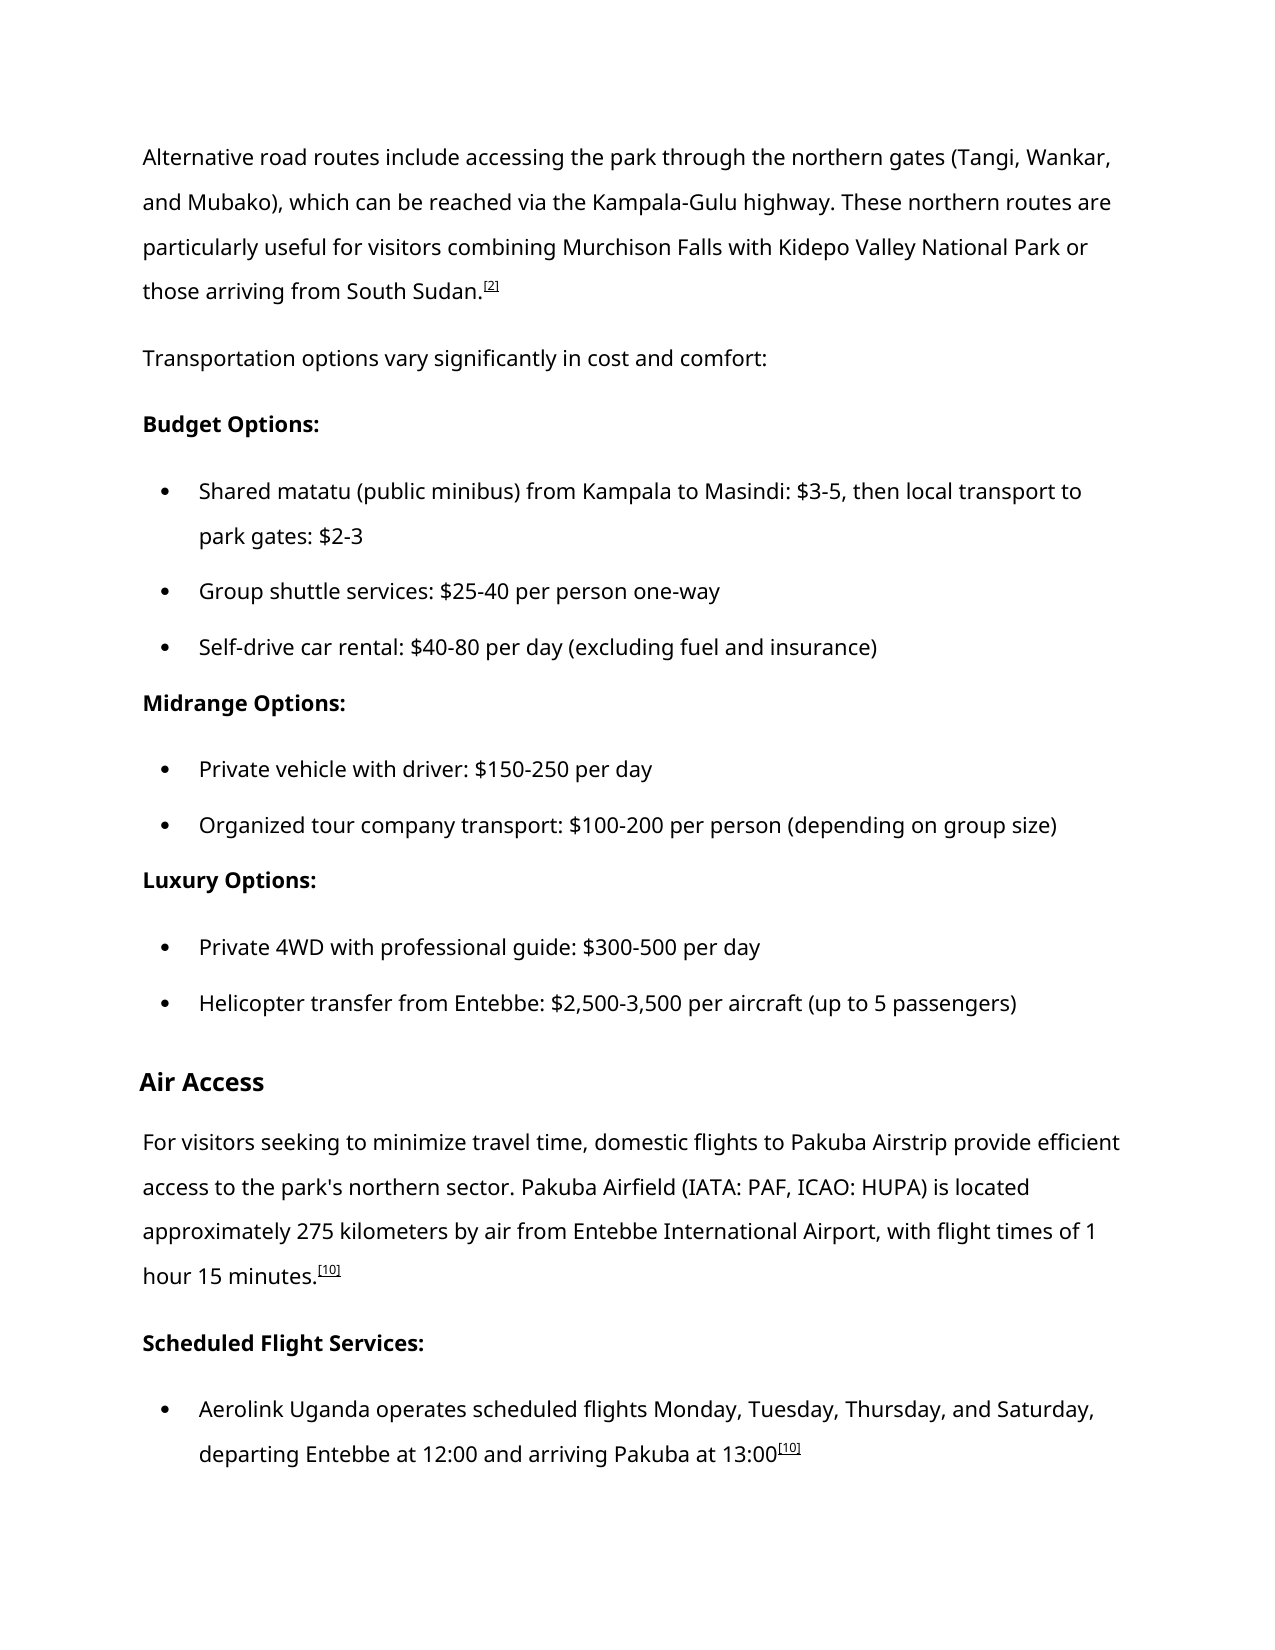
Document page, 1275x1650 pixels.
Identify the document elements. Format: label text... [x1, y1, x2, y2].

list Self-drive car rental: $40-80 per day (excluding fuel and insurance) [161, 632, 1133, 662]
list Shared matatu (public minibus) from Kampala to Masindi: $3-5, then local transport to park gates: $2-3 [161, 476, 1133, 550]
text Air Access [139, 1065, 1133, 1099]
text For visitors seeking to minimize travel time, domestic flights to Pakuba Airstrip provide efficient access to the park's northern sector. Pakuba Airfield (IATA: PAF, ICAO: HUPA) is located approximately 275 kilometers by air from Entebbe International Airport, with flight times of 1 hour 15 minutes.[10] [142, 1127, 1133, 1291]
list Private 4WD with professional guide: $300-500 per day [161, 932, 1133, 962]
text Transportation options vary significantly in cost and comfort: [142, 343, 1133, 373]
list Aerolink Uganda operates scheduled flights Monday, Tuesday, Thursday, and Saturday, departing Entebbe at 12:00 and arriving Pakuba at 13:00[10] [161, 1394, 1133, 1469]
list Private vehicle with driver: $150-250 per day [161, 754, 1133, 784]
text Scheduled Flight Services: [142, 1328, 1133, 1357]
text Budget Options: [142, 409, 1133, 439]
list Helicopter transfer from Entebbe: $2,500-3,500 per aircraft (up to 5 passengers) [161, 987, 1133, 1017]
text Luxury Options: [142, 865, 1133, 895]
text Alternative road routes include accessing the park through the northern gates (Tangi, Wankar, and Mubako), which can be reached via the Kampala-Gulu highway. These northern routes are particularly useful for visitors combining Murchison Falls with Kidepo Valley National Park or those arriving from South Sudan.[2] [142, 142, 1133, 306]
list Group shuttle services: $25-40 per person one-way [161, 576, 1133, 606]
list Organized tour company transport: $100-200 per person (depending on group size) [161, 810, 1133, 839]
text Midrange Options: [142, 687, 1133, 717]
